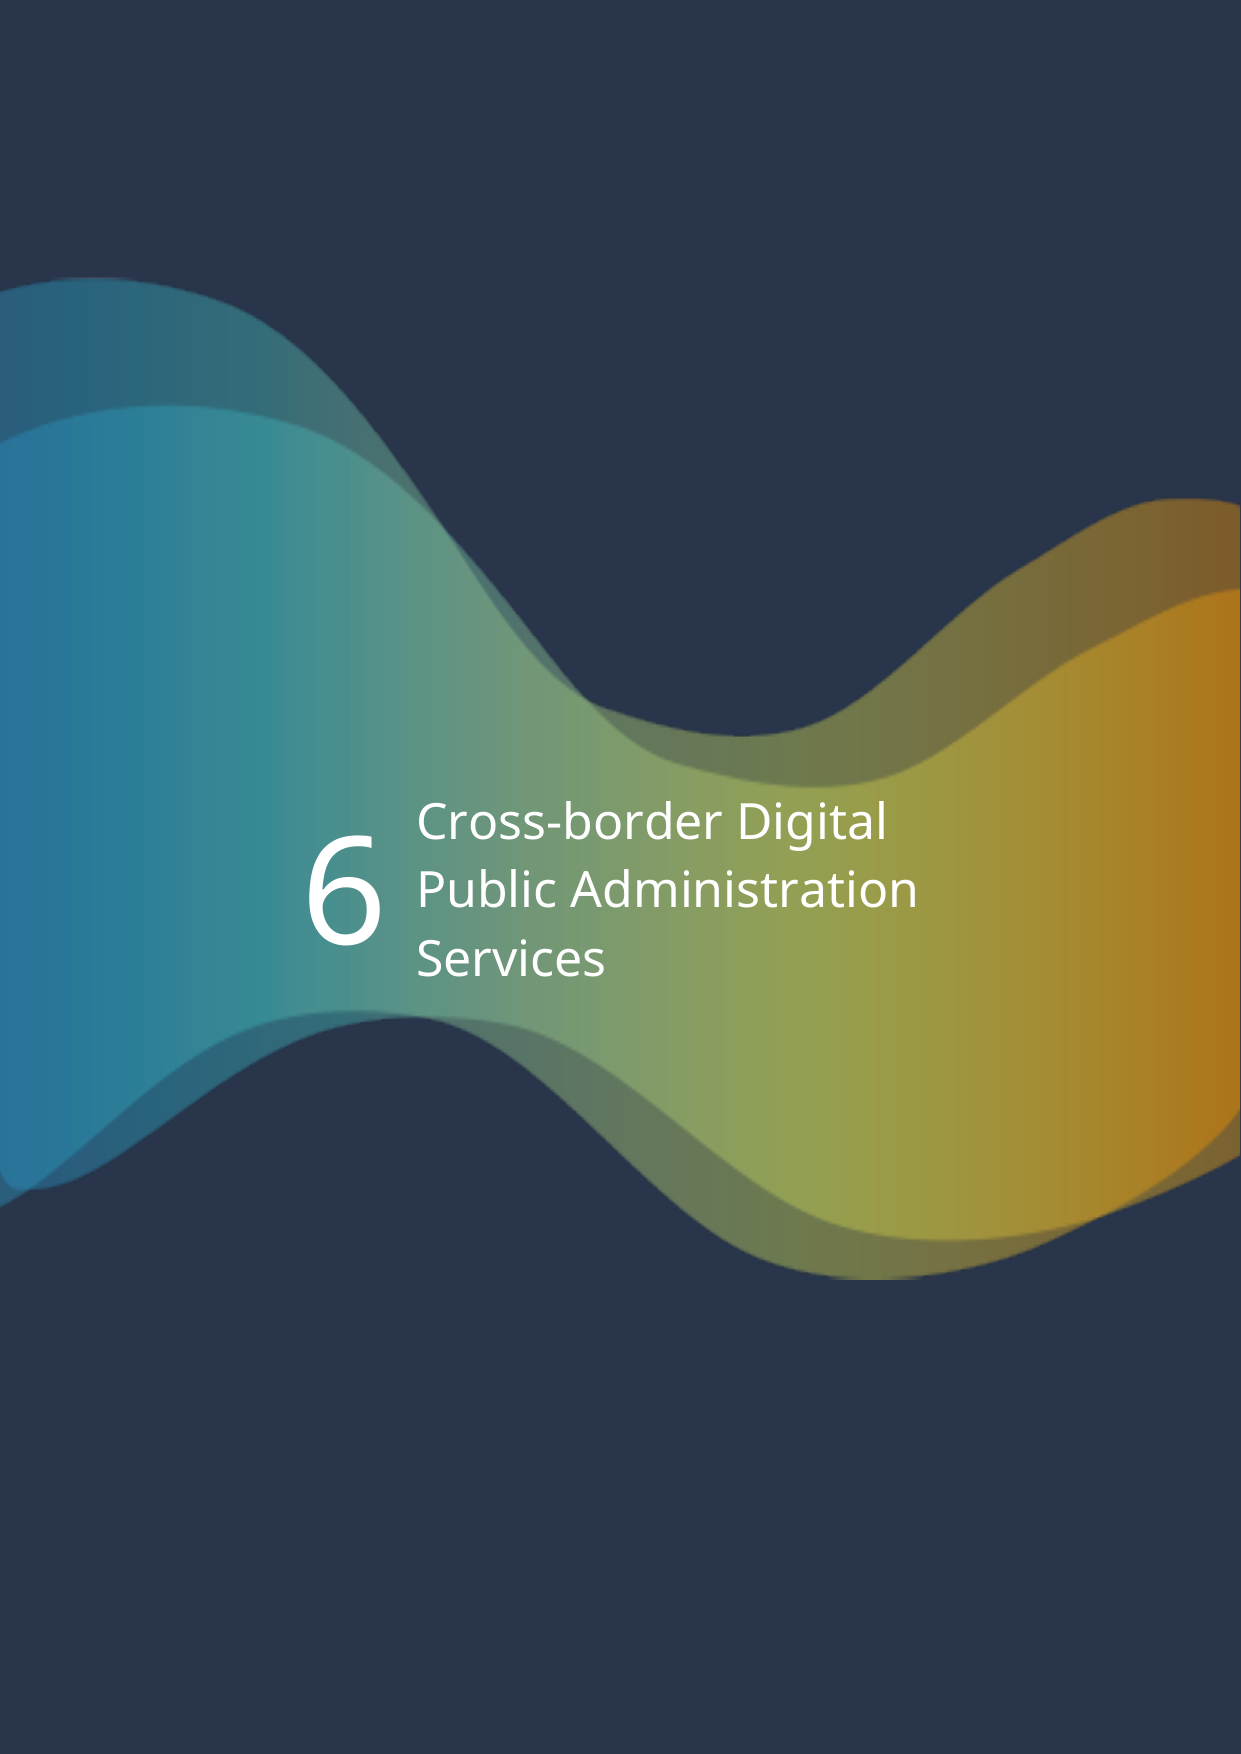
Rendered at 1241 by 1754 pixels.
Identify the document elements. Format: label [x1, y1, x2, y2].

picture [0, 271, 1241, 1280]
